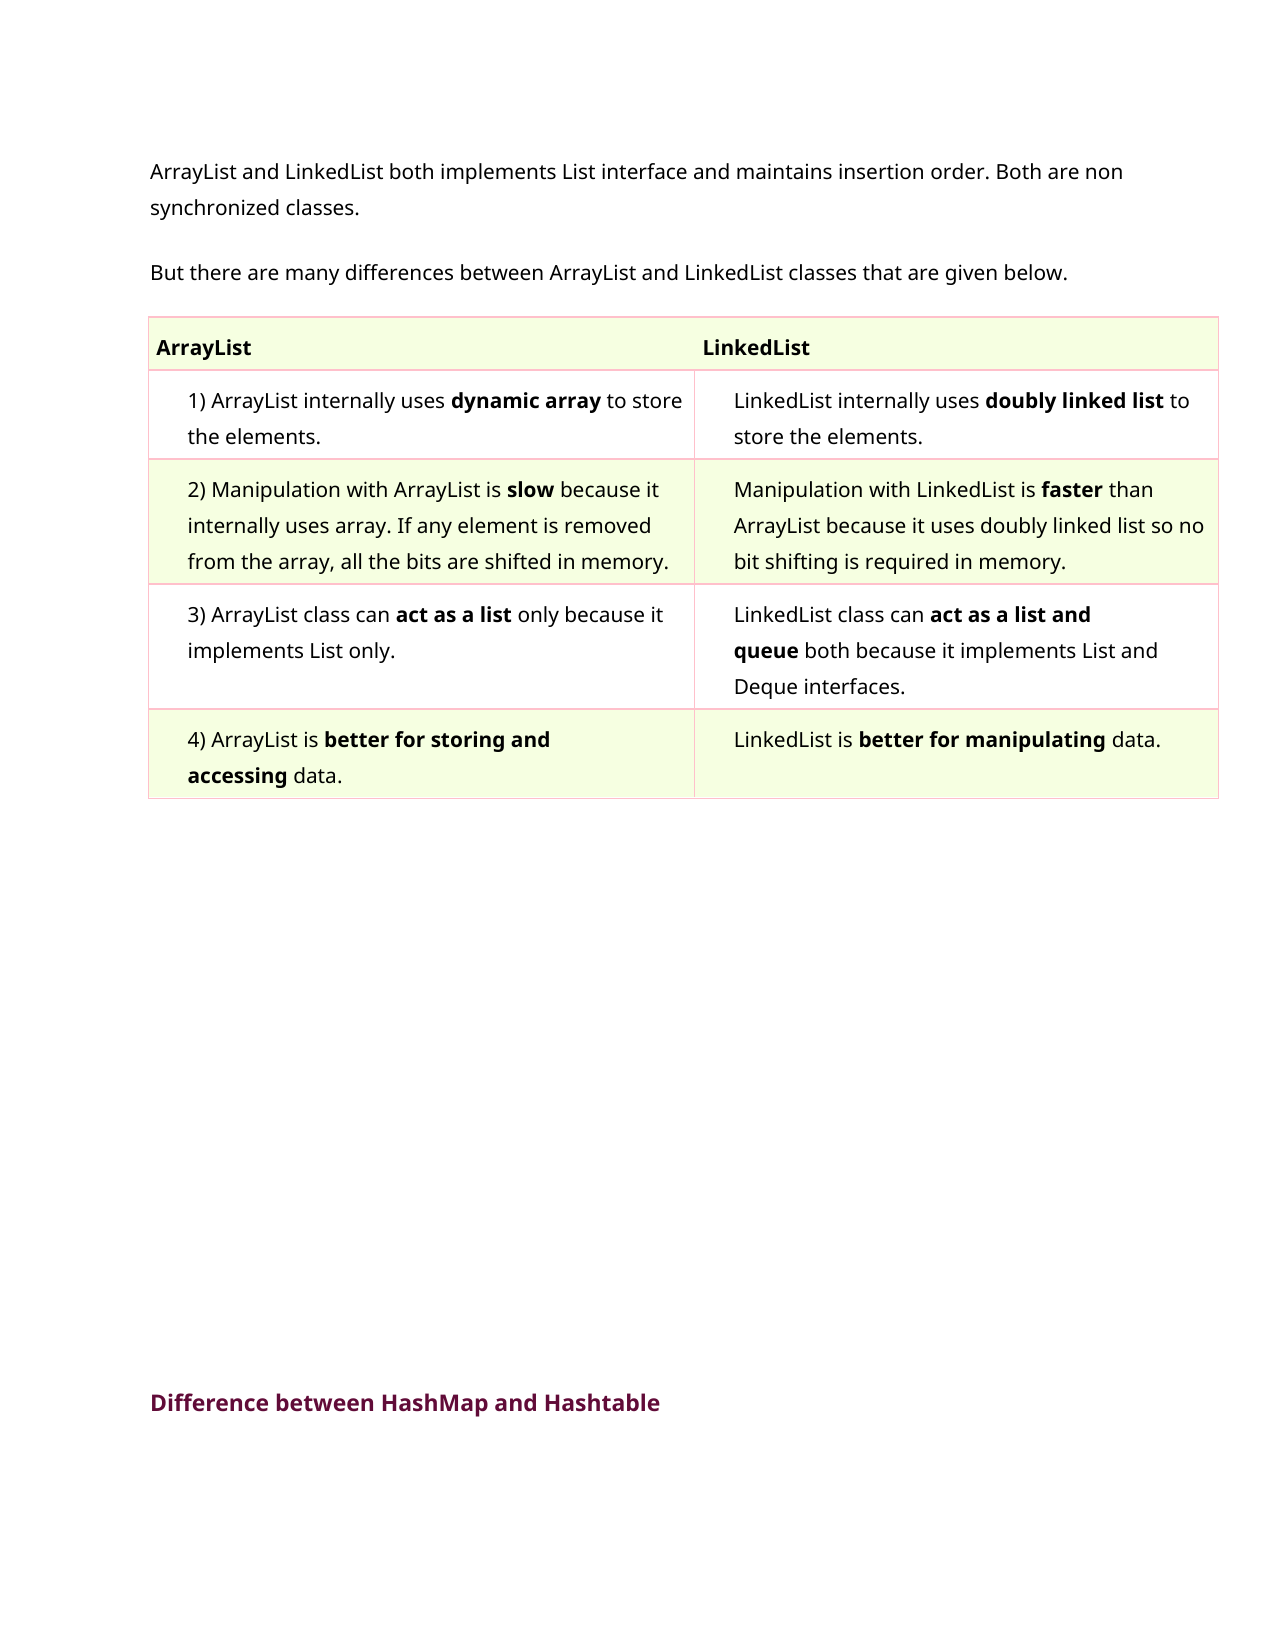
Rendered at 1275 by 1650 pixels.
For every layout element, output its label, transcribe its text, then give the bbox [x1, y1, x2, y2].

table_cell 3) ArrayList class can act as a list only because it implements List only. [149, 585, 694, 708]
table_header ArrayList [149, 318, 694, 369]
text ArrayList and LinkedList both implements List interface and maintains insertion order. Both are non synchronized classes. [150, 150, 1125, 222]
table_cell Manipulation with LinkedList is faster than ArrayList because it uses doubly linked list so no bit shifting is required in memory. [695, 460, 1218, 583]
table_cell LinkedList class can act as a list and queue both because it implements List and Deque interfaces. [695, 585, 1218, 708]
table_header LinkedList [694, 318, 1218, 369]
table_cell 4) ArrayList is better for storing and accessing data. [149, 710, 694, 797]
text Difference between HashMap and Hashtable [150, 1382, 1125, 1418]
table_cell LinkedList internally uses doubly linked list to store the elements. [695, 371, 1218, 458]
table_cell 2) Manipulation with ArrayList is slow because it internally uses array. If any element is removed from the array, all the bits are shifted in memory. [149, 460, 694, 583]
table_cell LinkedList is better for manipulating data. [695, 710, 1218, 797]
text But there are many differences between ArrayList and LinkedList classes that are given below. [150, 251, 1125, 287]
table_cell 1) ArrayList internally uses dynamic array to store the elements. [149, 371, 694, 458]
